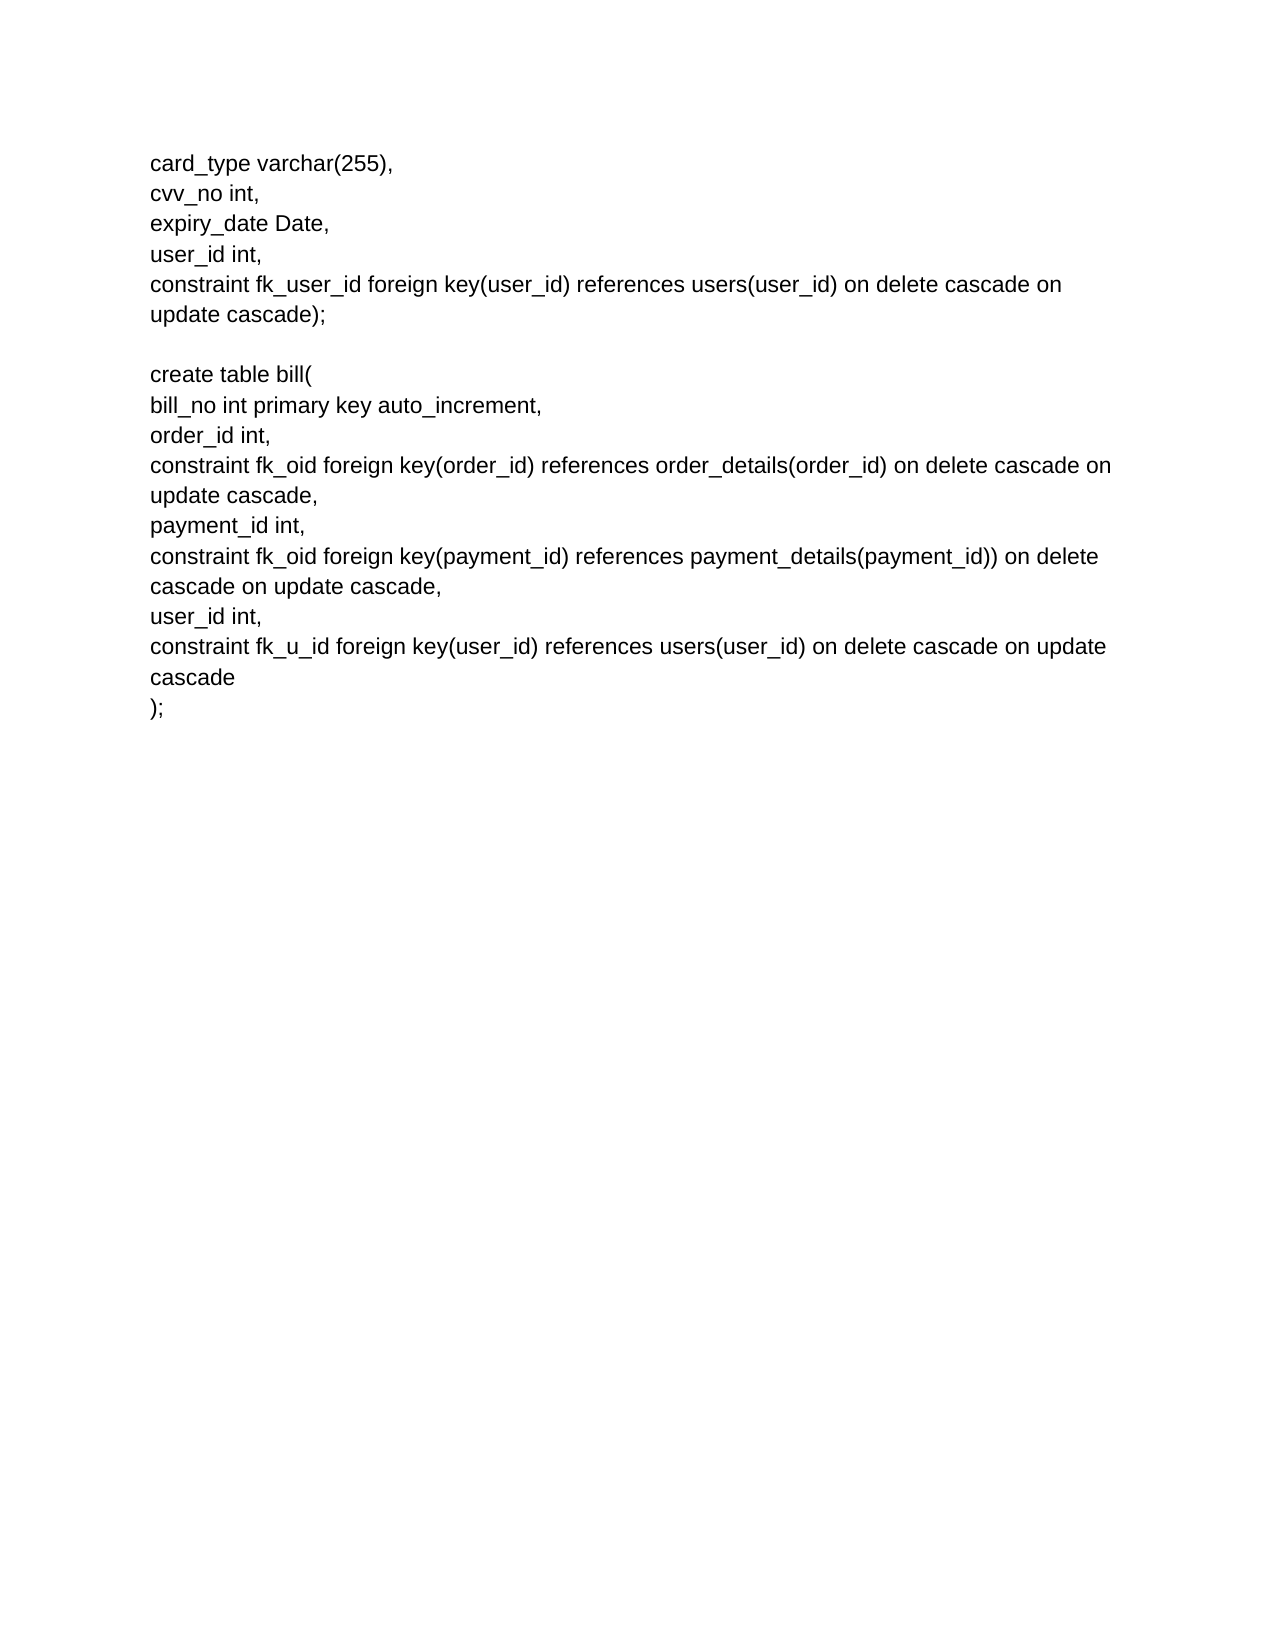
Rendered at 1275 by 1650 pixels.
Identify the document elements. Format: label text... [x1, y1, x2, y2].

text cvv_no int, [150, 180, 1125, 207]
text create table bill( [150, 361, 1125, 388]
text payment_id int, [150, 512, 1125, 539]
text constraint fk_u_id foreign key(user_id) references users(user_id) on delete cascade on update cascade [150, 633, 1125, 690]
text user_id int, [150, 241, 1125, 267]
text ); [150, 694, 1125, 720]
text card_type varchar(255), [150, 150, 1125, 176]
text bill_no int primary key auto_increment, [150, 392, 1125, 418]
text constraint fk_user_id foreign key(user_id) references users(user_id) on delete cascade on update cascade); [150, 271, 1125, 327]
text expiry_date Date, [150, 210, 1125, 237]
text user_id int, [150, 603, 1125, 629]
text constraint fk_oid foreign key(payment_id) references payment_details(payment_id)) on delete cascade on update cascade, [150, 543, 1125, 599]
text constraint fk_oid foreign key(order_id) references order_details(order_id) on delete cascade on update cascade, [150, 452, 1125, 509]
text order_id int, [150, 422, 1125, 448]
